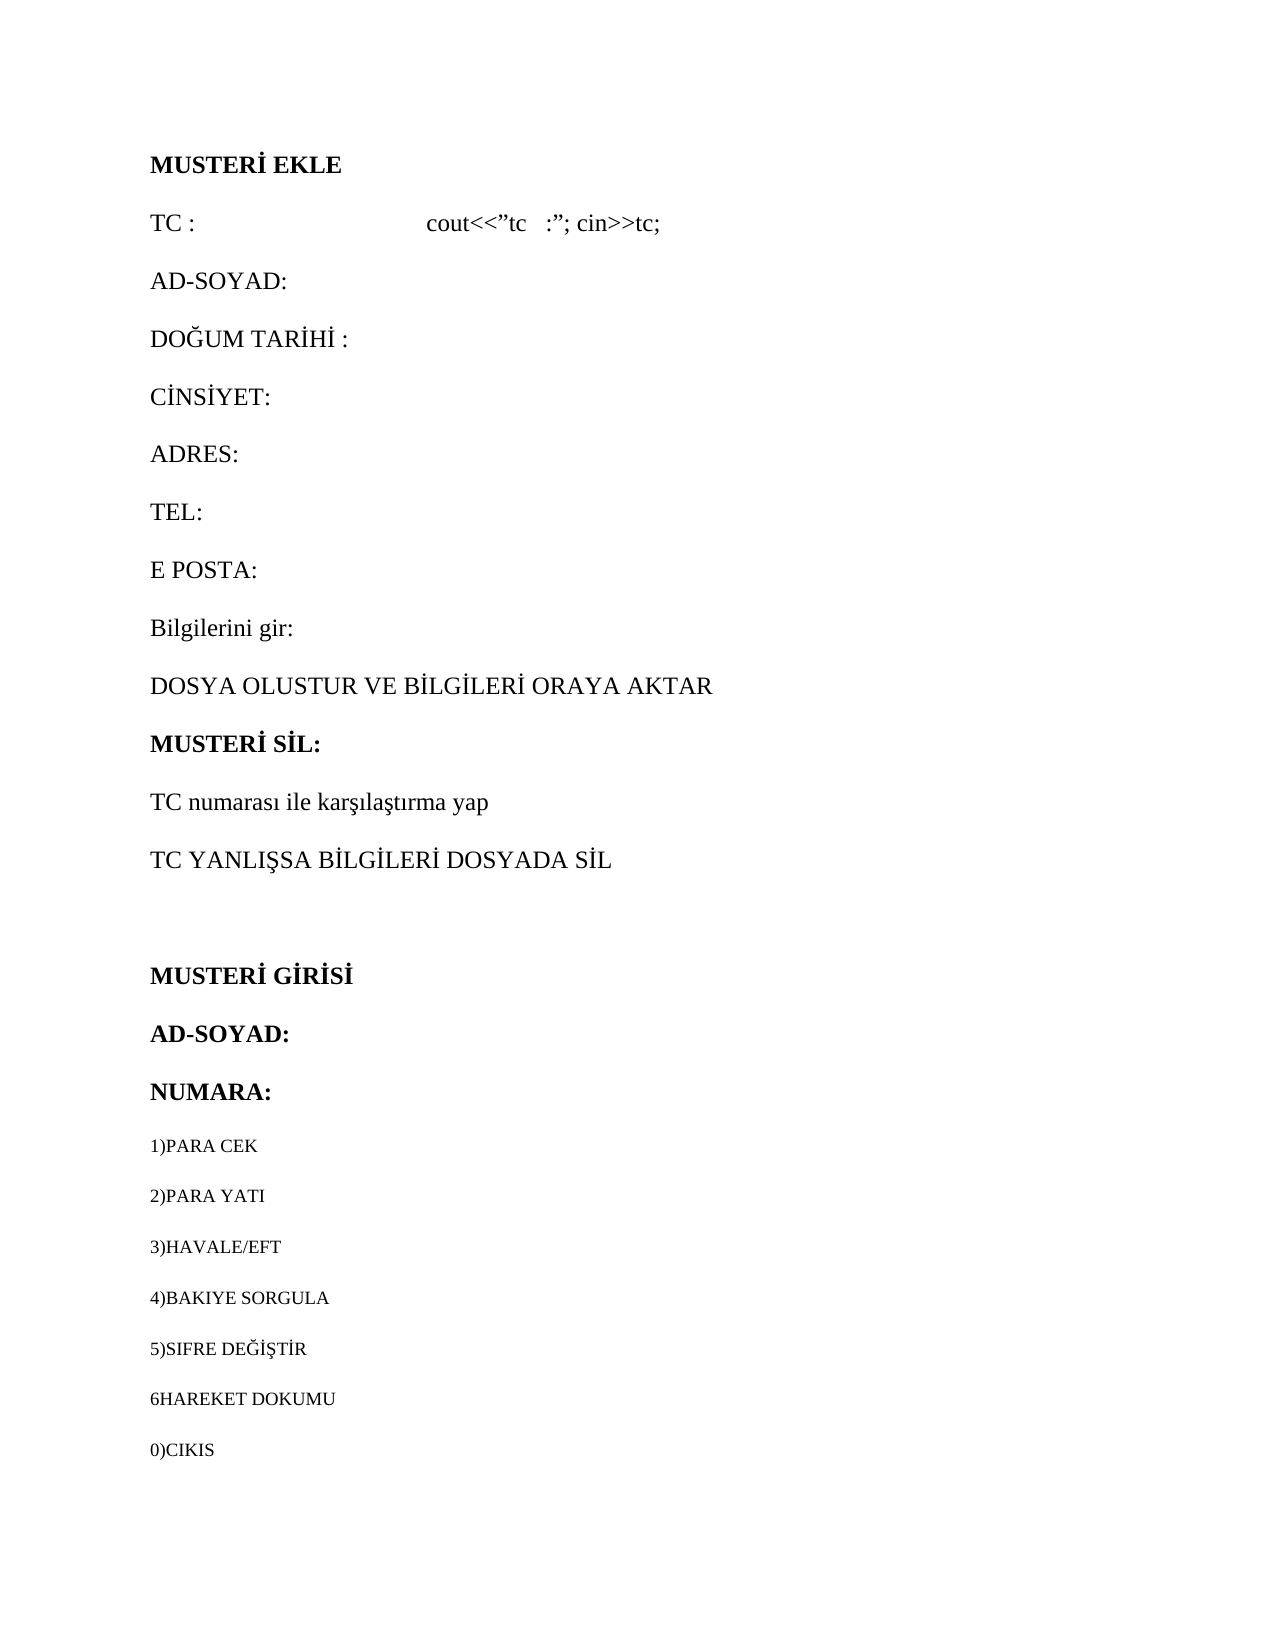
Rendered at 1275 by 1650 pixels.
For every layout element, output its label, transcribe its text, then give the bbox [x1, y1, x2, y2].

text 5)SIFRE DEĞİŞTİR [150, 1337, 1125, 1359]
text TC : cout<<”tc :”; cin>>tc; [150, 208, 1125, 237]
text 2)PARA YATI [150, 1185, 1125, 1207]
text TC YANLIŞSA BİLGİLERİ DOSYADA SİL [150, 845, 1125, 874]
text DOĞUM TARİHİ : [150, 324, 1125, 352]
text MUSTERİ SİL: [150, 729, 1125, 758]
text ADRES: [150, 439, 1125, 468]
text DOSYA OLUSTUR VE BİLGİLERİ ORAYA AKTAR [150, 671, 1125, 700]
text E POSTA: [150, 555, 1125, 584]
text MUSTERİ GİRİSİ [150, 961, 1125, 989]
text AD-SOYAD: [150, 1019, 1125, 1047]
text NUMARA: [150, 1077, 1125, 1105]
text 3)HAVALE/EFT [150, 1236, 1125, 1258]
text Bilgilerini gir: [150, 613, 1125, 642]
text MUSTERİ EKLE [150, 150, 1125, 179]
text CİNSİYET: [150, 382, 1125, 410]
text 4)BAKIYE SORGULA [150, 1287, 1125, 1308]
text TEL: [150, 497, 1125, 526]
text 6HAREKET DOKUMU [150, 1388, 1125, 1410]
text 1)PARA CEK [150, 1134, 1125, 1156]
text AD-SOYAD: [150, 266, 1125, 294]
text TC numarası ile karşılaştırma yap [150, 787, 1125, 816]
text 0)CIKIS [150, 1439, 1125, 1461]
